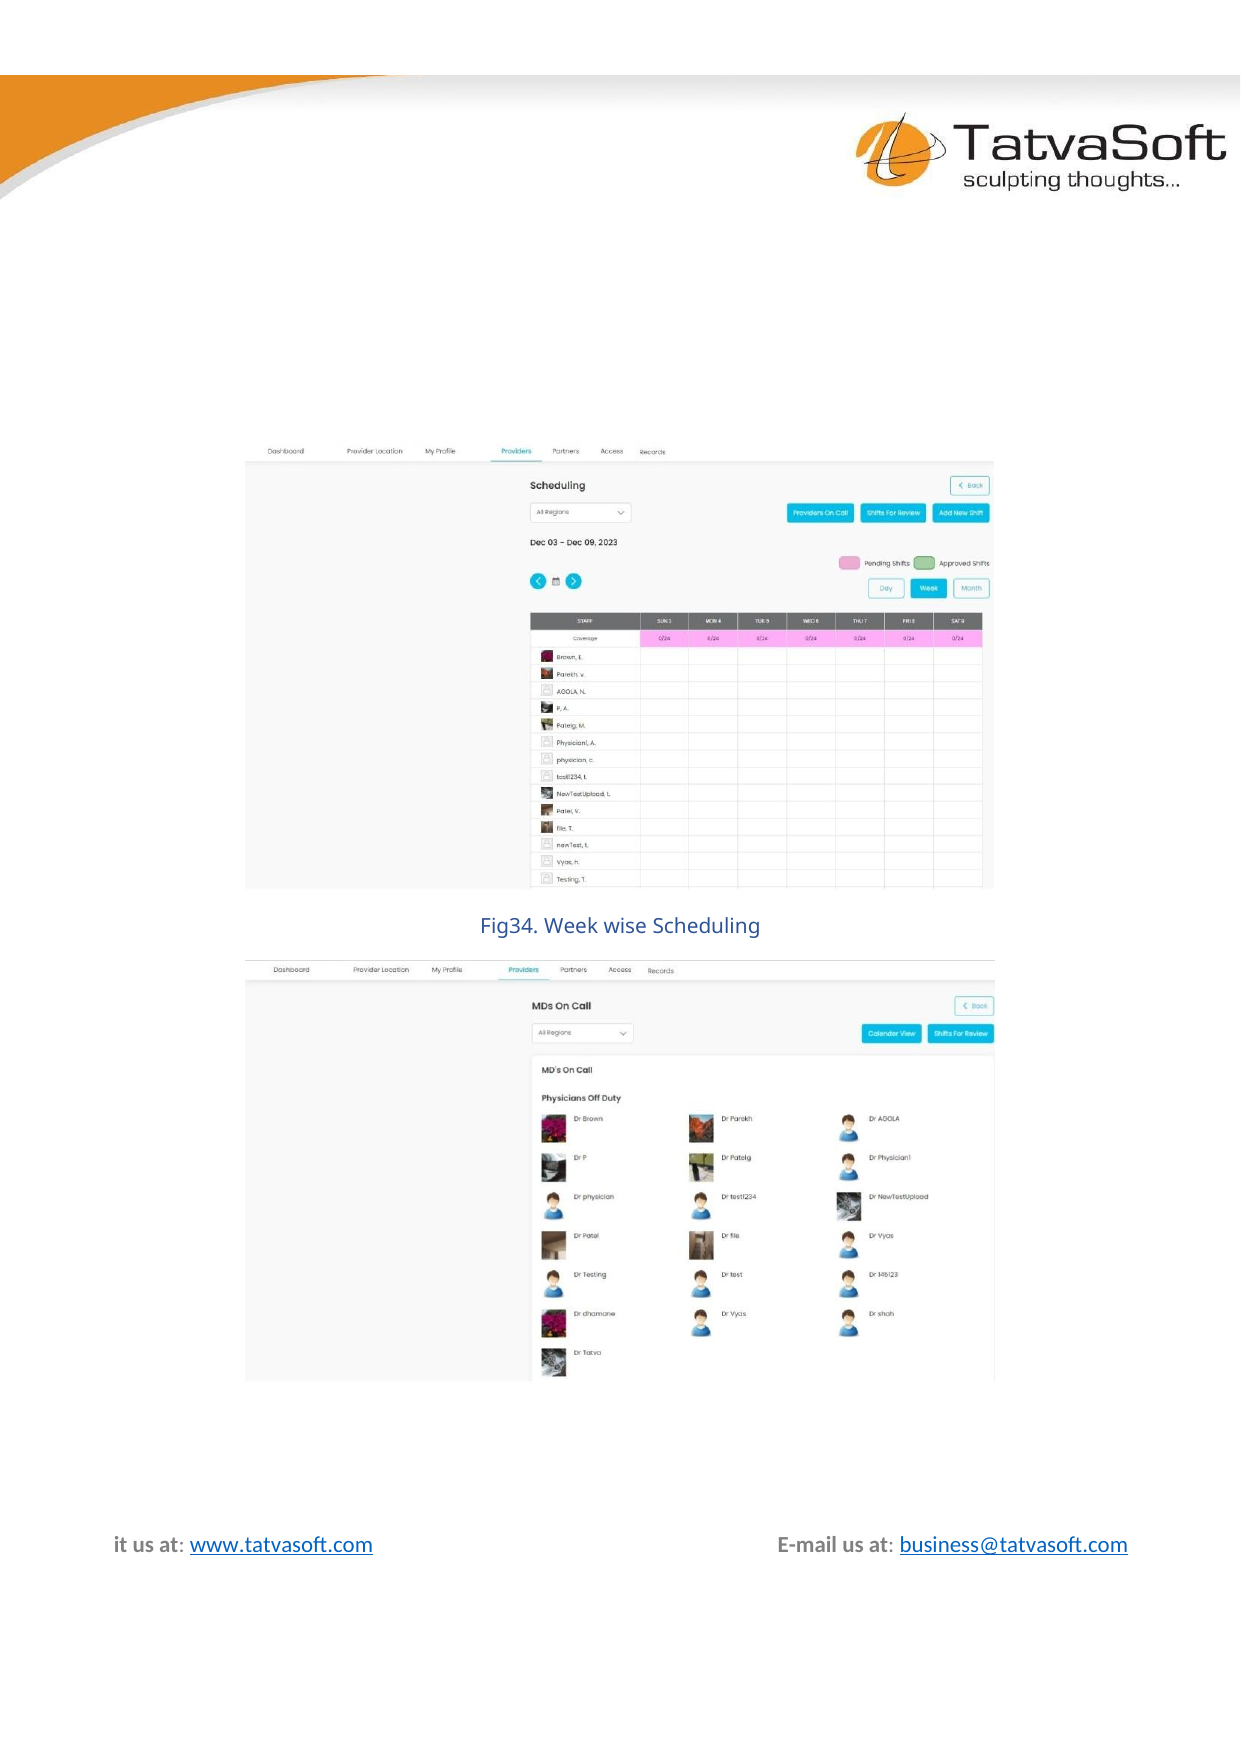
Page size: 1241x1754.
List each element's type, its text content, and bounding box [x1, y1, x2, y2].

text Fig34. Week wise Scheduling [251, 912, 989, 940]
picture [0, 75, 1241, 203]
picture [245, 441, 994, 891]
picture [245, 958, 995, 1385]
